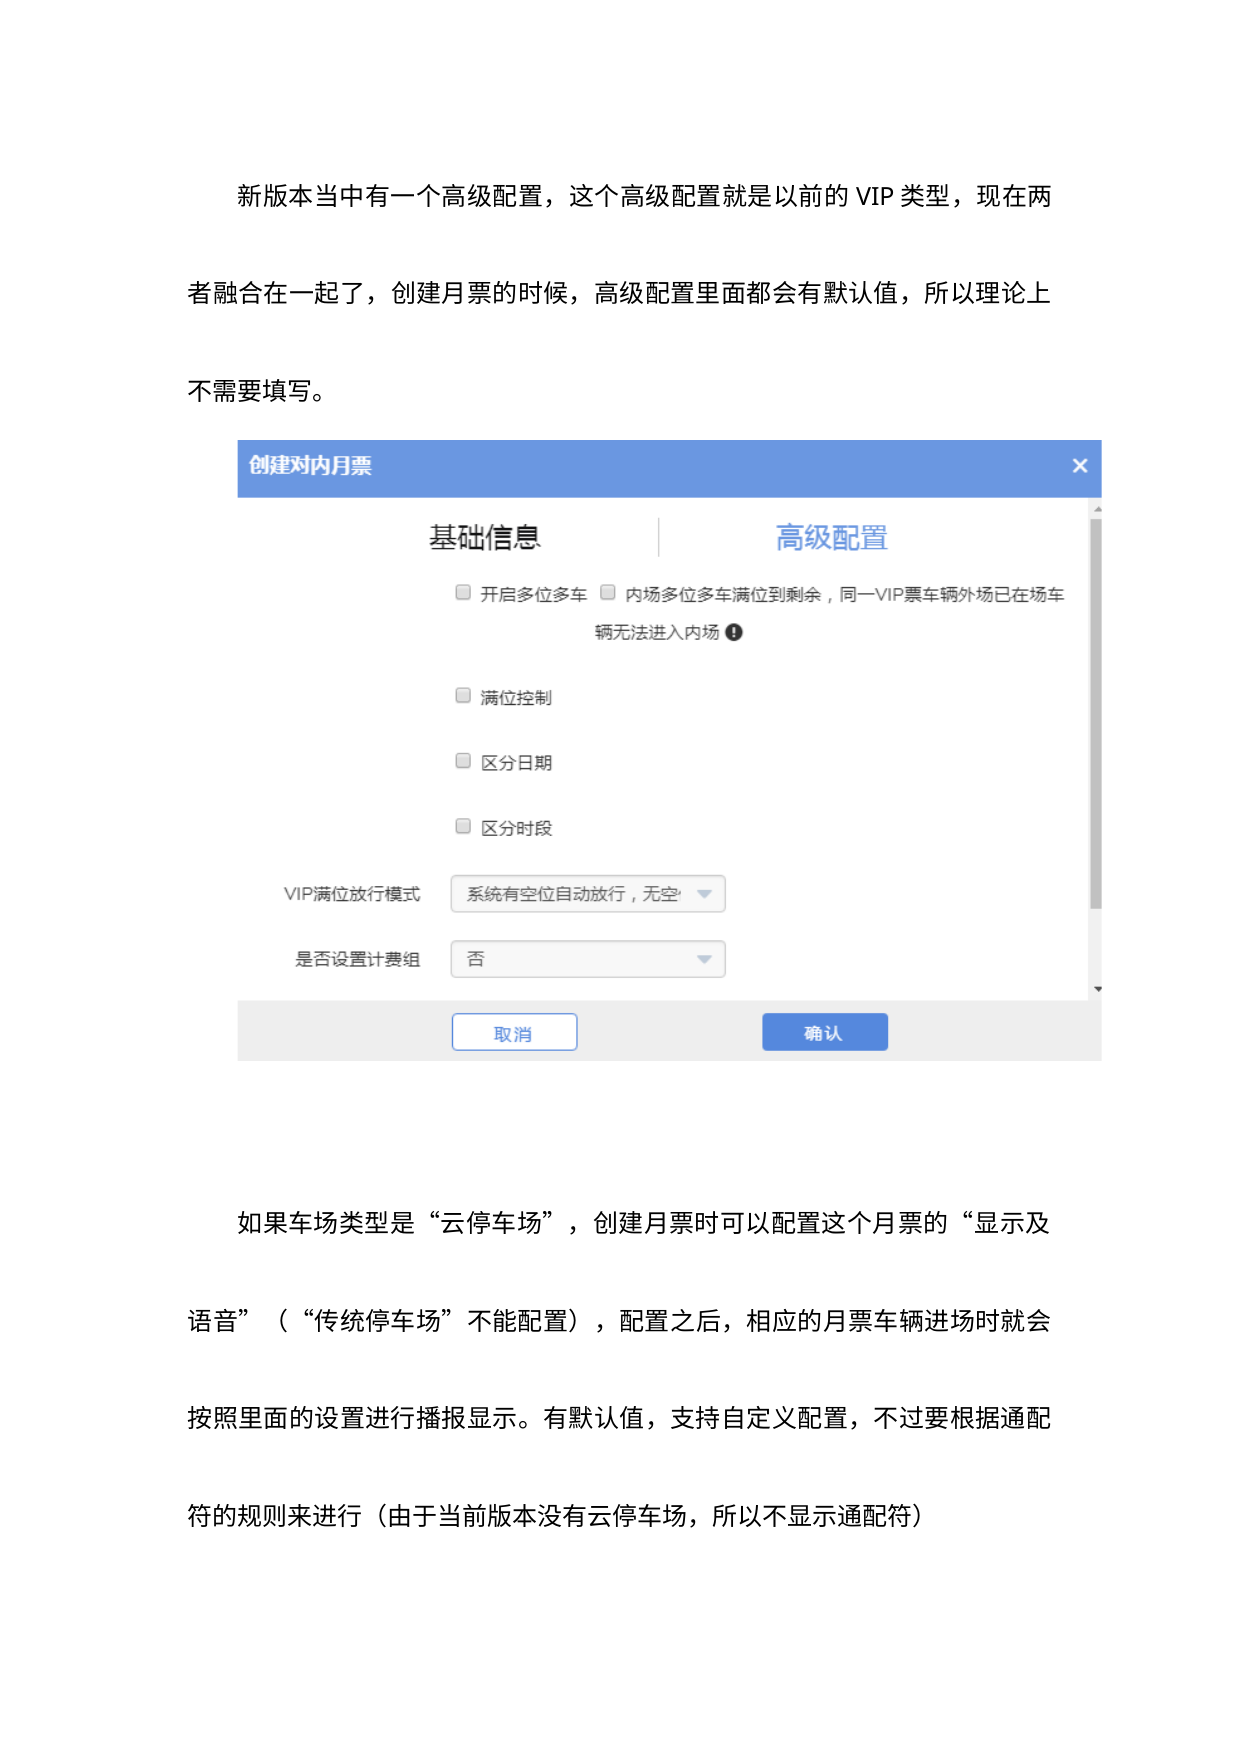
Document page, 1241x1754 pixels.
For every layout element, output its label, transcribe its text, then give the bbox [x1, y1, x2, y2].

picture [237, 440, 1102, 1061]
text 如果车场类型是“云停车场”，创建月票时可以配置这个月票的“显示及语音”（“传统停车场”不能配置），配置之后，相应的月票车辆进场时就会按照里面的设置进行播报显示。有默认值，支持自定义配置，不过要根据通配符的规则来进行（由于当前版本没有云停车场，所以不显示通配符） [187, 1189, 1053, 1547]
text 新版本当中有一个高级配置，这个高级配置就是以前的VIP类型，现在两者融合在一起了，创建月票的时候，高级配置里面都会有默认值，所以理论上不需要填写。 [187, 162, 1053, 422]
